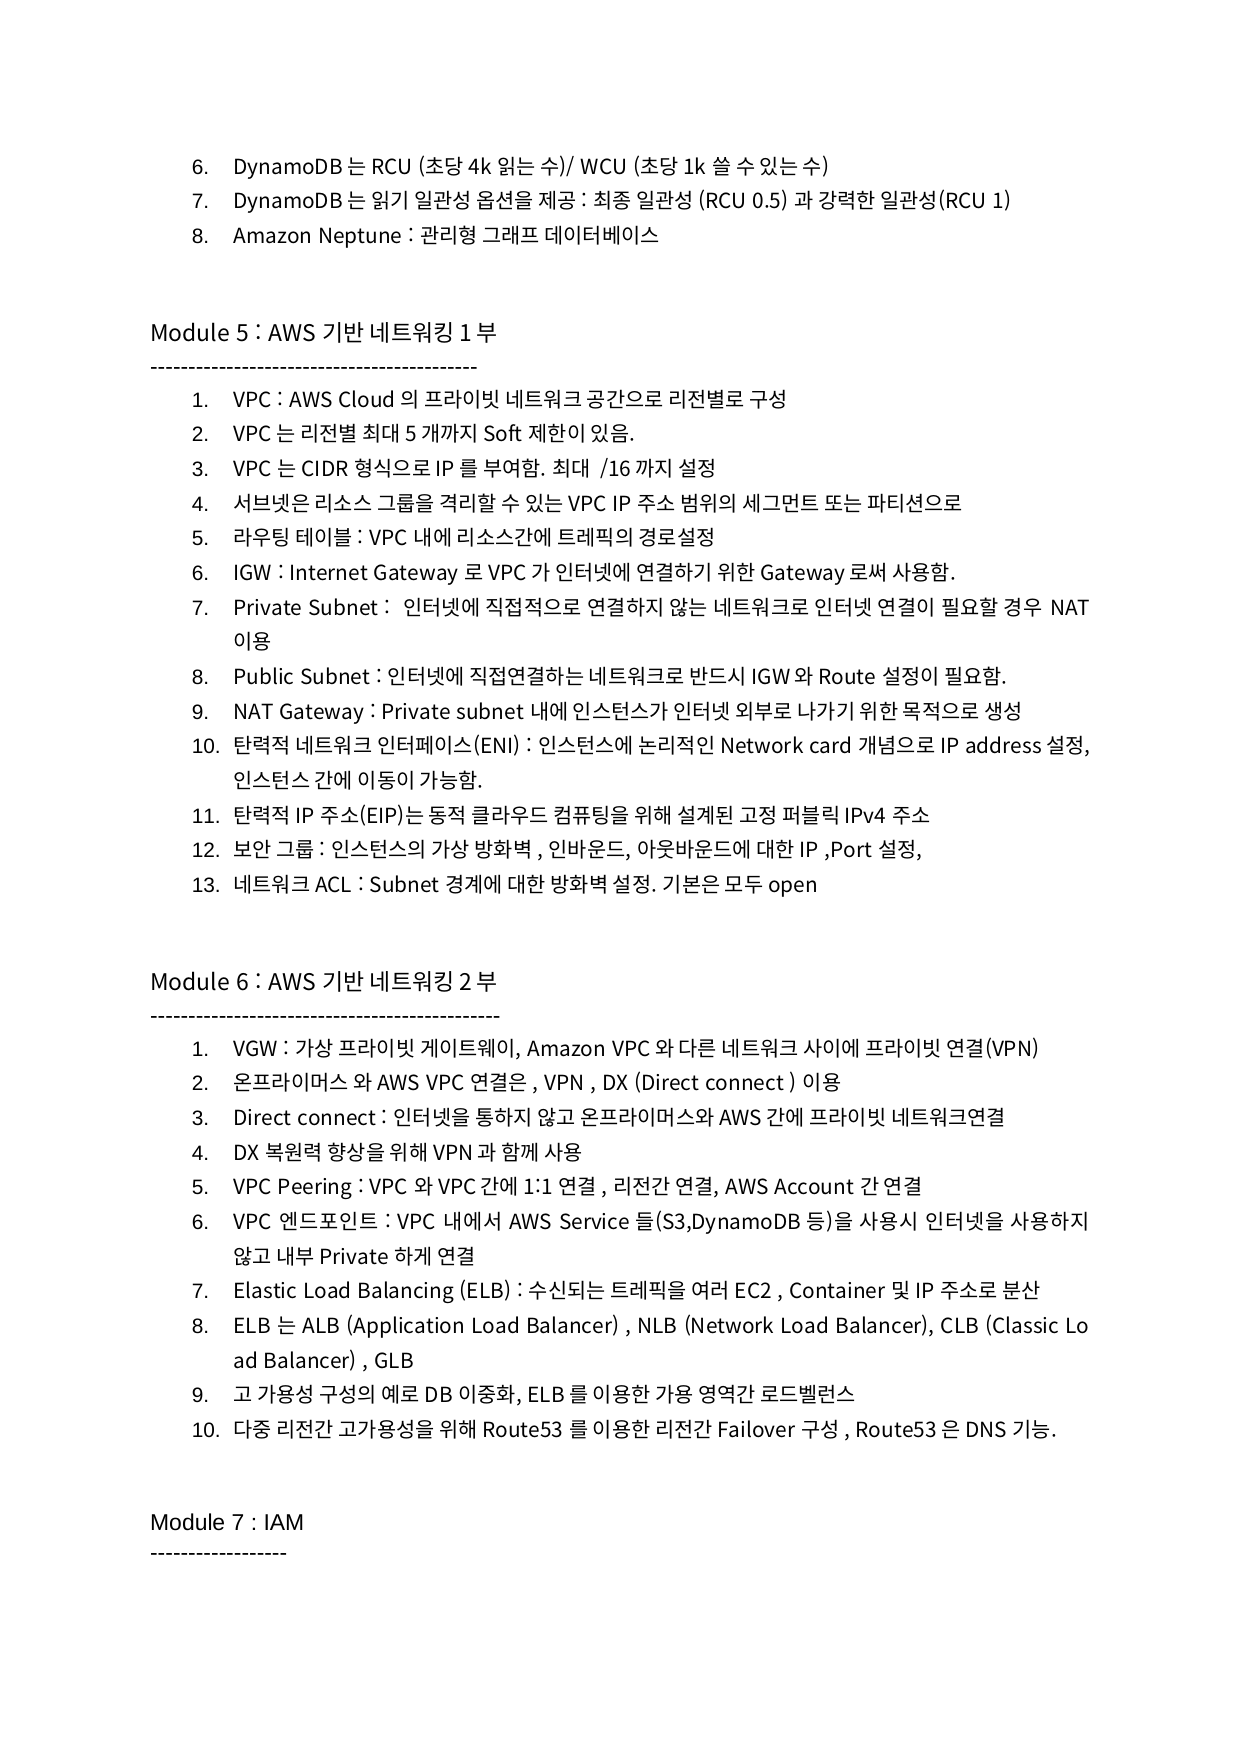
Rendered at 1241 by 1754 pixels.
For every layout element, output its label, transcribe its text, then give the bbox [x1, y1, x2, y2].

text 7. Elastic Load Balancing (ELB) : 수신되는 트레픽을 여러 EC2 , Container 및 IP 주소로 분산 [192, 1275, 1090, 1305]
text 7. Private Subnet : 인터넷에 직접적으로 연결하지 않는 네트워크로 인터넷 연결이 필요할 경우 NAT 이용 [192, 591, 1090, 656]
text ------------------------------------------- [150, 353, 1090, 379]
text 5. VPC Peering : VPC 와 VPC간에 1:1 연결 , 리전간 연결, AWS Account 간 연결 [192, 1171, 1090, 1201]
text 1. VGW : 가상 프라이빗 게이트웨이, Amazon VPC와 다른 네트워크 사이에 프라이빗 연결(VPN) [192, 1032, 1090, 1062]
text 6. DynamoDB는 RCU (초당 4k 읽는 수)/ WCU (초당 1k 쓸 수 있는 수) [192, 150, 1090, 180]
text 8. Public Subnet : 인터넷에 직접연결하는 네트워크로 반드시 IGW와 Route 설정이 필요함. [192, 660, 1090, 691]
text 10. 다중 리전간 고가용성을 위해 Route53 를 이용한 리전간 Failover 구성 , Route53은 DNS 기능. [192, 1413, 1090, 1444]
text 6. IGW : Internet Gateway 로 VPC가 인터넷에 연결하기 위한 Gateway로써 사용함. [192, 556, 1090, 586]
text Module 5 : AWS 기반 네트워킹 1부 [150, 314, 1090, 348]
text ------------------ [150, 1539, 1090, 1565]
text Module 6 : AWS 기반 네트워킹 2부 [150, 963, 1090, 997]
text ---------------------------------------------- [150, 1002, 1090, 1028]
text 11. 탄­­­­­­력적 IP 주소(EIP)는 동적 클라우드 컴퓨팅을 위해 설계된 고정 퍼블릭 IPv4 주소 [192, 799, 1090, 829]
text 8. Amazon Neptune : 관리형 그래프 데이터베이스 [192, 219, 1090, 249]
text 4. 서브넷은 리소스 그룹을 격리할 수 있는 VPC IP 주소 범위의 세그먼트 또는 파티션으로 [192, 487, 1090, 517]
text 2. 온프라이머스 와 AWS VPC 연결은 , VPN , DX (Direct connect ) 이용 [192, 1067, 1090, 1097]
text 13. 네트워크 ACL : Subnet 경계에 대한 방화벽 설정. 기본은 모두 open [192, 868, 1090, 899]
text 3. VPC 는 CIDR 형식으로 IP를 부여함. 최대 /16까지 설정 [192, 452, 1090, 482]
text 7. DynamoDB는 읽기 일관성 옵션을 제공 : 최종 일관성 (RCU 0.5) 과 강력한 일관성(RCU 1) [192, 185, 1090, 215]
text 10. 탄력적 네트워크 인터페이스(ENI) : 인스턴스에 논리적인 Network card 개념으로 IP address설정, 인스턴스 간에 이동이 가능함. [192, 730, 1090, 794]
text 3. Direct connect : 인터넷을 통하지 않고 온프라이머스와 AWS간에 프라이빗 네트워크연결 [192, 1101, 1090, 1131]
text 2. VPC는 리전별 최대 5개까지 Soft 제한이 있음. [192, 417, 1090, 448]
text 5. 라우팅 테이블 : VPC 내에 리소스간에 트레픽의 경로설정 [192, 522, 1090, 552]
text 9. 고 가용성 구성의 예로 DB 이중화, ELB를 이용한 가용 영역간 로드벨런스 [192, 1379, 1090, 1409]
text 4. DX 복원력 향상을 위해 VPN과 함께 사용 [192, 1136, 1090, 1166]
text 6. VPC 엔드포인트 : VPC 내에서 AWS Service들(S3,DynamoDB등)을 사용시 인터넷을 사용하지 않고 내부 Private 하게 연결 [192, 1205, 1090, 1270]
text 12. 보안 그룹 : 인스턴스의 가상 방화벽 , 인바운드, 아웃바운드에 대한 IP ,Port 설정, [192, 834, 1090, 864]
text 8. ELB 는 ALB (Application Load Balancer) , NLB (Network Load Balancer), CLB (Classic Load Balancer) , GLB [192, 1309, 1090, 1374]
text 1. VPC : AWS Cloud의 프라이빗 네트워크 공간으로 리전별로 구성 [192, 383, 1090, 413]
text Module 7 : IAM [150, 1508, 1090, 1535]
text 9. NAT Gateway : Private subnet 내에 인스턴스가 인터넷 외부로 나가기 위한 목적으로 생성 [192, 695, 1090, 725]
